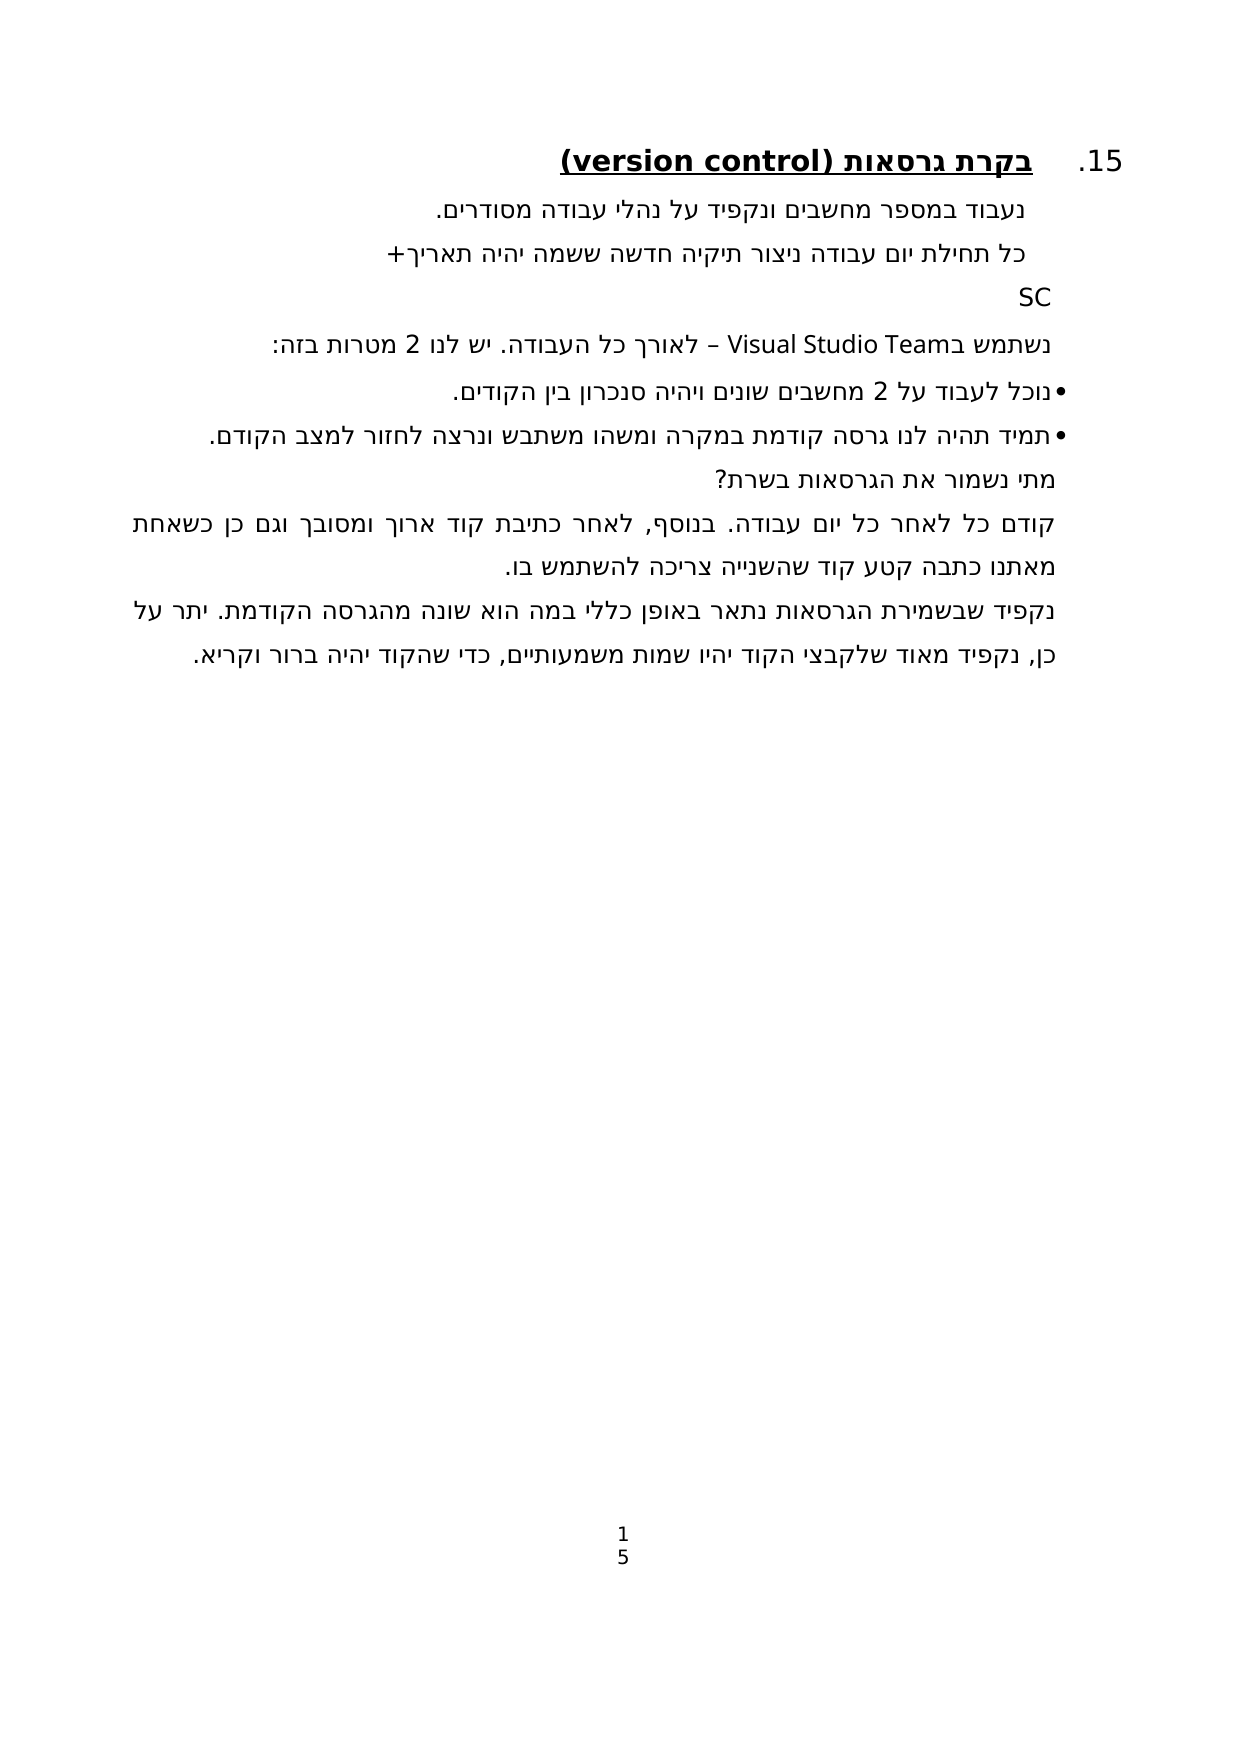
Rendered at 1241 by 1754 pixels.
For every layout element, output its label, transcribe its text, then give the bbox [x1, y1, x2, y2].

text נעבוד במספר מחשבים ונקפיד על נהלי עבודה מסודרים. [132, 195, 1106, 224]
text נקפיד שבשמירת הגרסאות נתאר באופן כללי במה הוא שונה מהגרסה הקודמת. יתר על כן, נקפיד מאוד שלקבצי הקוד יהיו שמות משמעותיים, כדי שהקוד יהיה ברור וקריא. [132, 596, 1057, 669]
text קודם כל לאחר כל יום עבודה. בנוסף, לאחר כתיבת קוד ארוך ומסובך וגם כן כשאחת מאתנו כתבה קטע קוד שהשנייה צריכה להשתמש בו. [132, 509, 1057, 582]
text נשתמש בVisual Studio Team – לאורך כל העבודה. יש לנו 2 מטרות בזה: [132, 327, 1106, 361]
list תמיד תהיה לנו גרסה קודמת במקרה ומשהו משתבש ונרצה לחזור למצב הקודם. [132, 421, 1057, 451]
list נוכל לעבוד על 2 מחשבים שונים ויהיה סנכרון בין הקודים. [132, 378, 1057, 407]
text SC [132, 283, 1106, 312]
text מתי נשמור את הגרסאות בשרת? [132, 465, 1057, 494]
list בקרת גרסאות (version control) [132, 144, 1107, 178]
text כל תחילת יום עבודה ניצור תיקיה חדשה ששמה יהיה תאריך+ [132, 239, 1106, 268]
